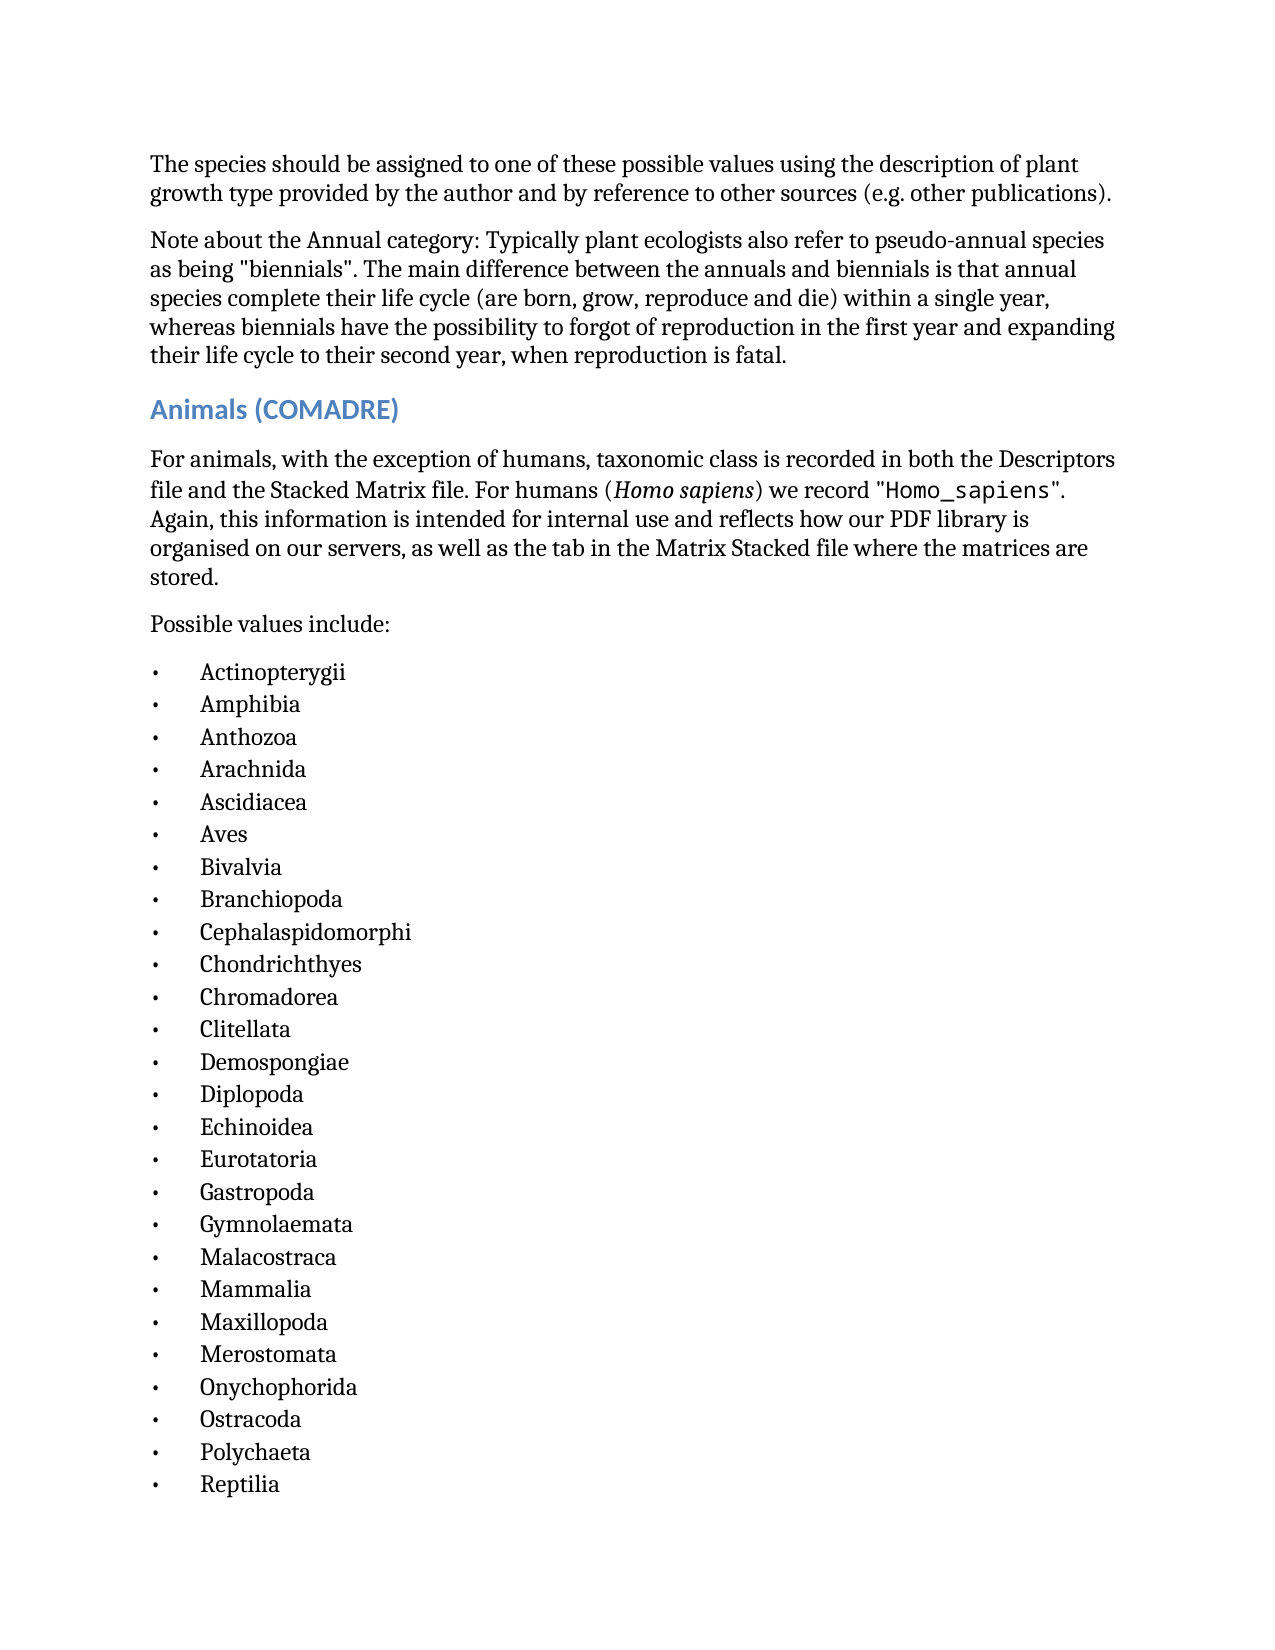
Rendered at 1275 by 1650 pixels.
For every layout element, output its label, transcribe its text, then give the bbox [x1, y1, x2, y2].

subtitle Animals (COMADRE) [150, 391, 1125, 426]
list Anthozoa [150, 723, 1125, 751]
list Chondrichthyes [150, 950, 1125, 979]
text Possible values include: [150, 610, 1125, 639]
list Malacostraca [150, 1243, 1125, 1271]
list Diplopoda [150, 1080, 1125, 1109]
list Ostracoda [150, 1405, 1125, 1434]
list Cephalaspidomorphi [150, 918, 1125, 946]
list Maxillopoda [150, 1308, 1125, 1336]
list Demospongiae [150, 1048, 1125, 1076]
list Bivalvia [150, 853, 1125, 881]
list Gastropoda [150, 1178, 1125, 1206]
list Reptilia [150, 1470, 1125, 1499]
list Mammalia [150, 1275, 1125, 1304]
text For animals, with the exception of humans, taxonomic class is recorded in both the Descriptors file and the Stacked Matrix file. For humans (Homo sapiens) we record "Homo_sapiens". Again, this information is intended for internal use and reflects how our PDF library is organised on our servers, as well as the tab in the Matrix Stacked file where the matrices are stored. [150, 445, 1125, 591]
list Onychophorida [150, 1373, 1125, 1401]
list Ascidiacea [150, 788, 1125, 816]
list Branchiopoda [150, 885, 1125, 914]
list Eurotatoria [150, 1145, 1125, 1174]
list Gymnolaemata [150, 1210, 1125, 1239]
list Chromadorea [150, 983, 1125, 1011]
list Clitellata [150, 1015, 1125, 1044]
list Merostomata [150, 1340, 1125, 1369]
list Amphibia [150, 690, 1125, 719]
list Echinoidea [150, 1113, 1125, 1141]
list Actinopterygii [150, 658, 1125, 686]
list Arachnida [150, 755, 1125, 784]
list Aves [150, 820, 1125, 849]
list Polychaeta [150, 1438, 1125, 1466]
